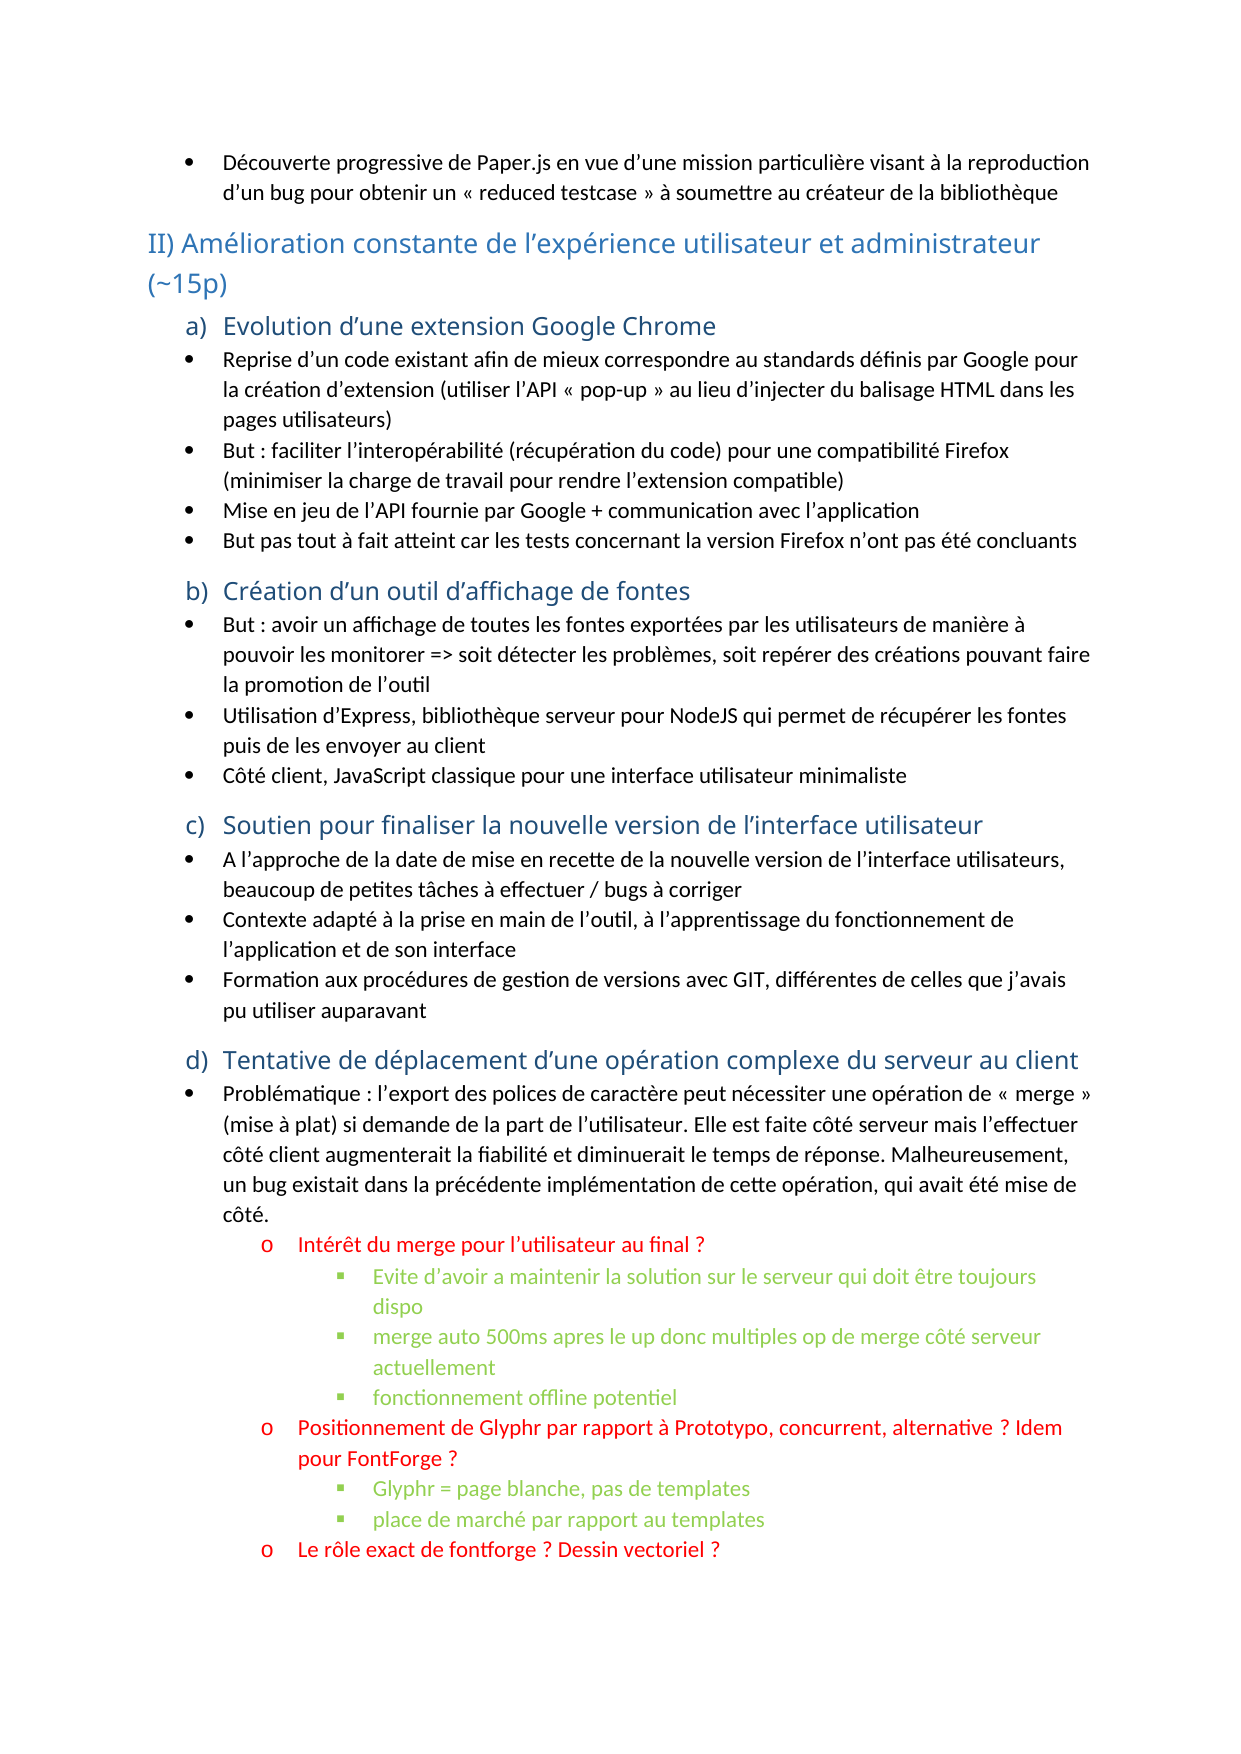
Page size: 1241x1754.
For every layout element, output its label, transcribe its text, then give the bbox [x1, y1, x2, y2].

list place de marché par rapport au templates [335, 1505, 1093, 1533]
list Intérêt du merge pour l’utilisateur au final ? [260, 1231, 1093, 1260]
subtitle Evolution d’une extension Google Chrome [185, 308, 1093, 342]
list Formation aux procédures de gestion de versions avec GIT, différentes de celles que j’avais pu utiliser auparavant [185, 966, 1093, 1024]
list Mise en jeu de l’API fournie par Google + communication avec l’application [185, 496, 1093, 524]
list A l’approche de la date de mise en recette de la nouvelle version de l’interface utilisateurs, beaucoup de petites tâches à effectuer / bugs à corriger [185, 845, 1093, 903]
list merge auto 500ms apres le up donc multiples op de merge côté serveur actuellement [335, 1322, 1093, 1381]
list But : faciliter l’interopérabilité (récupération du code) pour une compatibilité Firefox (minimiser la charge de travail pour rendre l’extension compatible) [185, 436, 1093, 494]
list Utilisation d’Express, bibliothèque serveur pour NodeJS qui permet de récupérer les fontes puis de les envoyer au client [185, 701, 1093, 759]
list Contexte adapté à la prise en main de l’outil, à l’apprentissage du fonctionnement de l’application et de son interface [185, 905, 1093, 963]
list Evite d’avoir a maintenir la solution sur le serveur qui doit être toujours dispo [335, 1262, 1093, 1320]
list But : avoir un affichage de toutes les fontes exportées par les utilisateurs de manière à pouvoir les monitorer => soit détecter les problèmes, soit repérer des créations pouvant faire la promotion de l’outil [185, 610, 1093, 698]
subtitle Soutien pour finaliser la nouvelle version de l’interface utilisateur [185, 808, 1093, 842]
subtitle Création d’un outil d’affichage de fontes [185, 573, 1093, 607]
list Découverte progressive de Paper.js en vue d’une mission particulière visant à la reproduction d’un bug pour obtenir un « reduced testcase » à soumettre au créateur de la bibliothèque [185, 148, 1093, 206]
list But pas tout à fait atteint car les tests concernant la version Firefox n’ont pas été concluants [185, 526, 1093, 554]
list Reprise d’un code existant afin de mieux correspondre au standards définis par Google pour la création d’extension (utiliser l’API « pop-up » au lieu d’injecter du balisage HTML dans les pages utilisateurs) [185, 345, 1093, 434]
subtitle II) Amélioration constante de l’expérience utilisateur et administrateur (~15p) [148, 225, 1093, 301]
list Positionnement de Glyphr par rapport à Prototypo, concurrent, alternative ? Idem pour FontForge ? [260, 1413, 1093, 1472]
list Le rôle exact de fontforge ? Dessin vectoriel ? [260, 1535, 1093, 1564]
list fonctionnement offline potentiel [335, 1383, 1093, 1411]
list Problématique : l’export des polices de caractère peut nécessiter une opération de « merge » (mise à plat) si demande de la part de l’utilisateur. Elle est faite côté serveur mais l’effectuer côté client augmenterait la fiabilité et diminuerait le temps de réponse. Malheureusement, un bug existait dans la précédente implémentation de cette opération, qui avait été mise de côté. [185, 1079, 1093, 1228]
list Glyphr = page blanche, pas de templates [335, 1474, 1093, 1503]
list Côté client, JavaScript classique pour une interface utilisateur minimaliste [185, 761, 1093, 789]
subtitle Tentative de déplacement d’une opération complexe du serveur au client [185, 1043, 1093, 1077]
